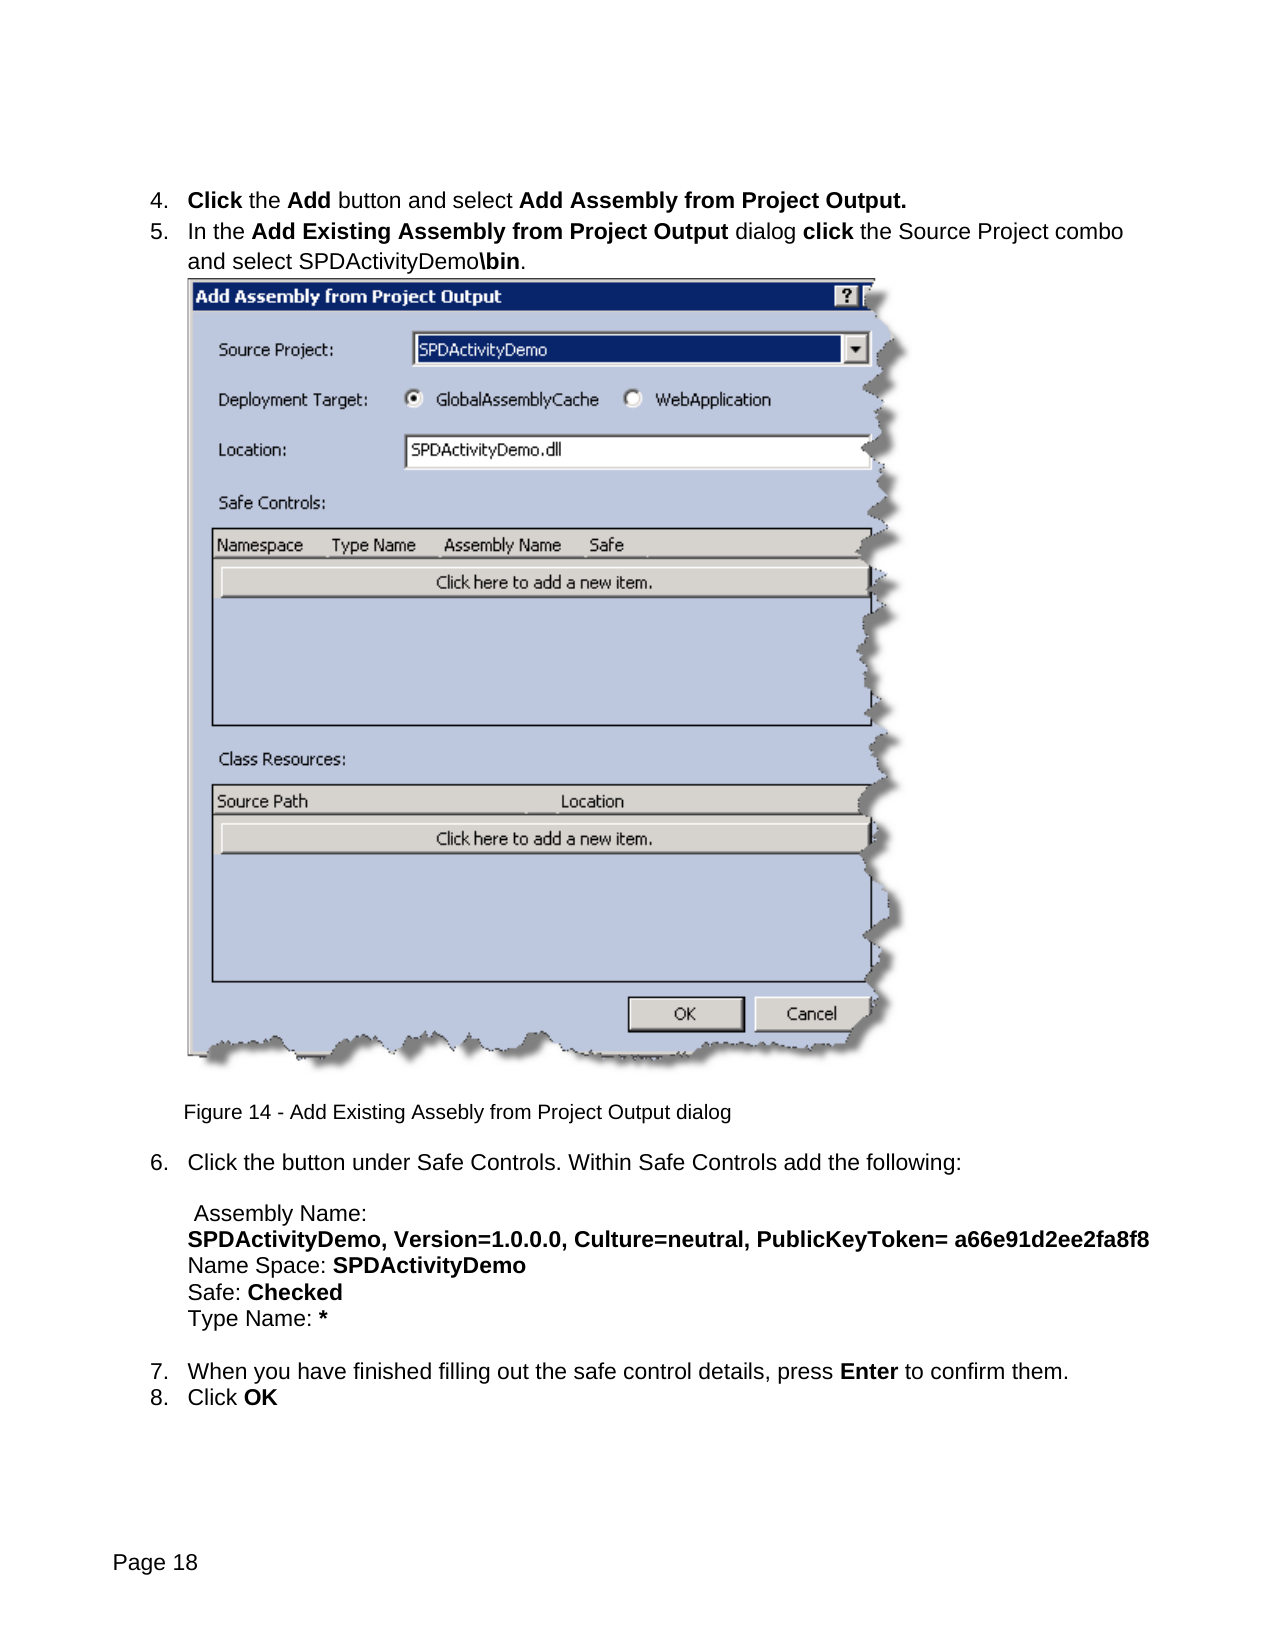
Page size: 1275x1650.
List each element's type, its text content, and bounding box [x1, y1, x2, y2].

text Name Space: SPDActivityDemo [187, 1252, 1162, 1279]
picture [187, 278, 913, 1075]
text SPDActivityDemo, Version=1.0.0.0, Culture=neutral, PublicKeyToken= a66e91d2ee2fa8f8 [187, 1226, 1162, 1252]
text Figure 14 - Add Existing Assebly from Project Output dialog [150, 1099, 1162, 1123]
list When you have finished filling out the safe control details, press Enter to confirm them. [150, 1358, 1162, 1384]
list Click OK [150, 1384, 1162, 1410]
text Assembly Name: [187, 1199, 1162, 1226]
text Safe: Checked [187, 1279, 1162, 1305]
text Type Name: * [187, 1305, 1162, 1331]
list Click the button under Safe Controls. Within Safe Controls add the following: [150, 1148, 1162, 1175]
list Click the Add button and select Add Assembly from Project Output. [150, 187, 1162, 214]
